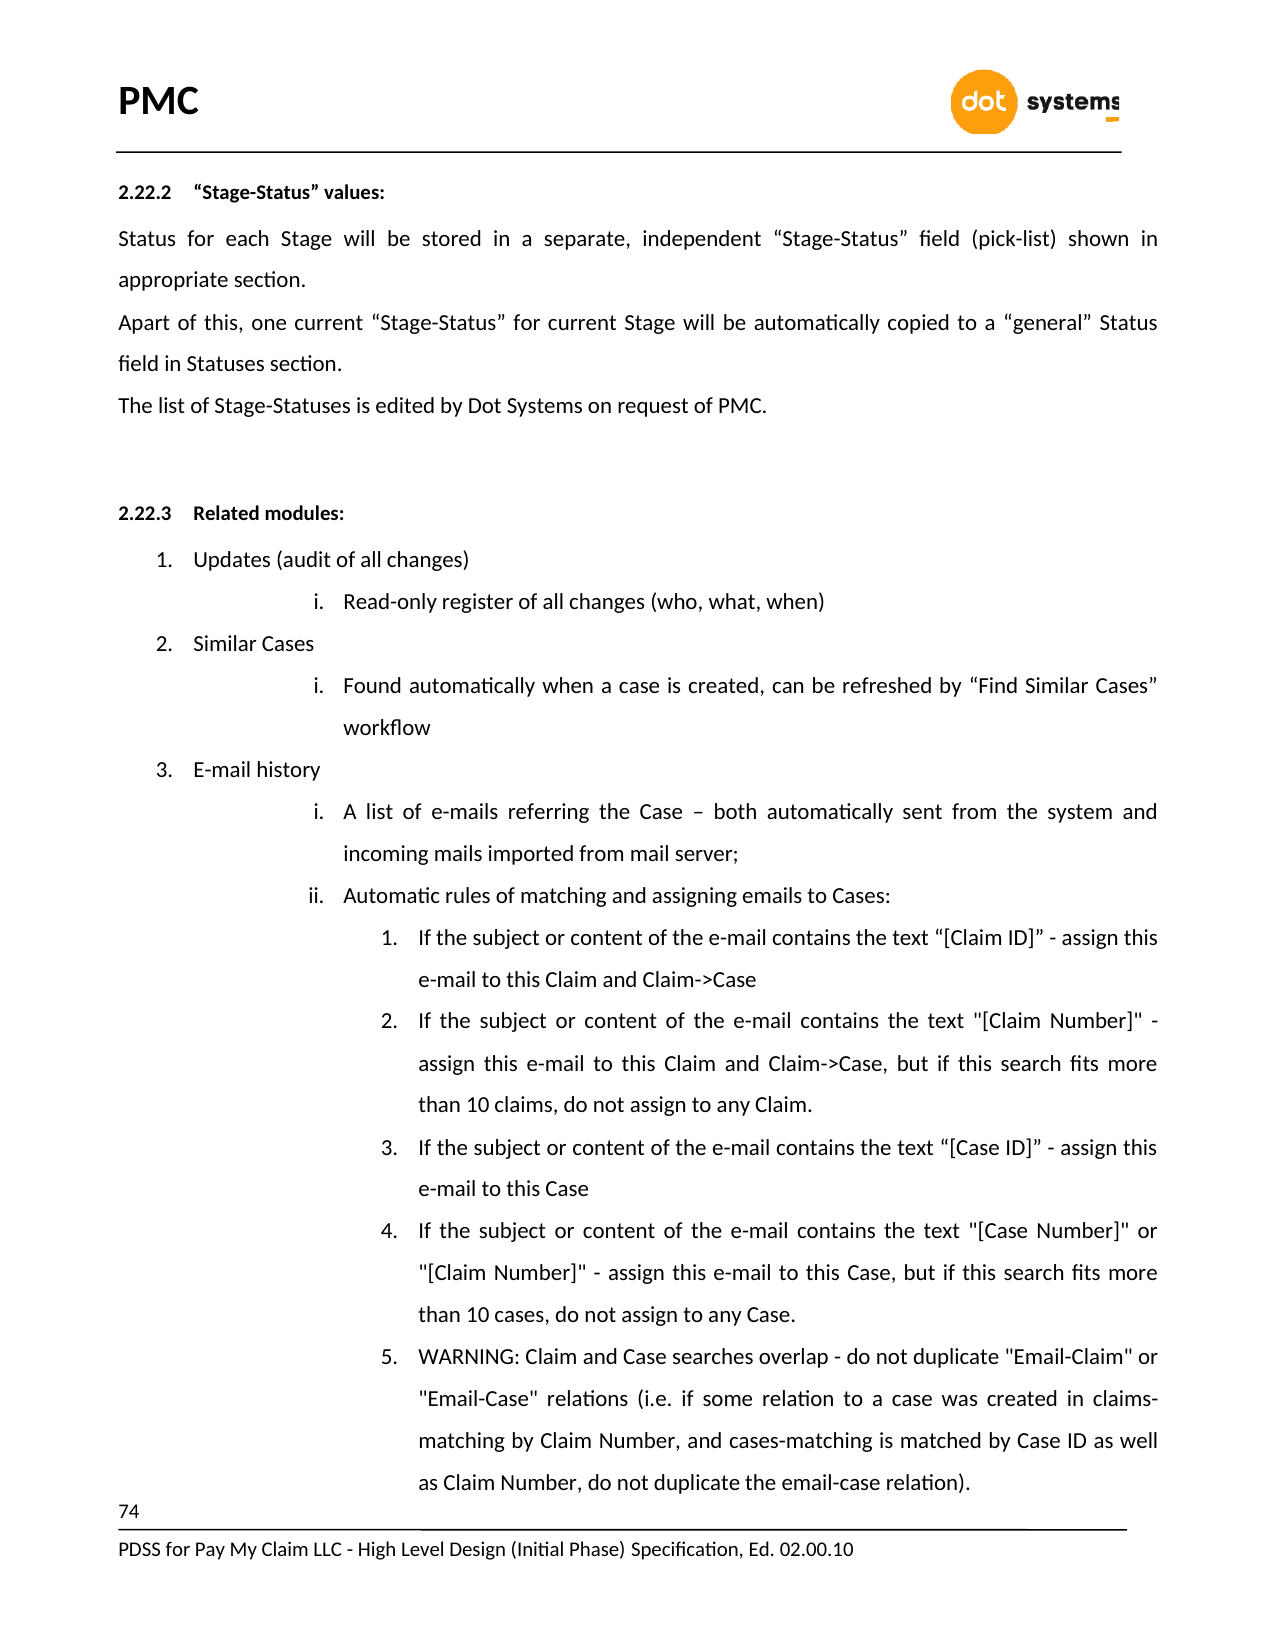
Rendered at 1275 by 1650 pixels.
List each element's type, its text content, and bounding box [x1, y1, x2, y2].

list Found automatically when a case is created, can be refreshed by “Find Similar Cases” workflow [324, 671, 1160, 741]
list If the subject or content of the e-mail contains the text "[Claim Number]" - assign this e-mail to this Claim and Claim->Case, but if this search fits more than 10 claims, do not assign to any Claim. [381, 1007, 1160, 1119]
text Status for each Stage will be stored in a separate, independent “Stage-Status” field (pick-list) shown in appropriate section. [118, 224, 1160, 294]
list If the subject or content of the e-mail contains the text “[Case ID]” - assign this e-mail to this Case [381, 1133, 1160, 1203]
list Updates (audit of all changes) [156, 545, 1160, 573]
list Read-only register of all changes (who, what, when) [324, 587, 1160, 615]
text The list of Stage-Statuses is edited by Dot Systems on request of PMC. [118, 392, 1160, 419]
list If the subject or content of the e-mail contains the text "[Case Number]" or "[Claim Number]" - assign this e-mail to this Case, but if this search fits more than 10 cases, do not assign to any Case. [381, 1217, 1160, 1328]
list If the subject or content of the e-mail contains the text “[Claim ID]” - assign this e-mail to this Claim and Claim->Case [381, 923, 1160, 993]
subtitle “Stage-Status” values: [118, 179, 1160, 205]
list Similar Cases [156, 629, 1160, 657]
list Automatic rules of matching and assigning emails to Cases: [324, 881, 1160, 909]
text Apart of this, one current “Stage-Status” for current Stage will be automatically copied to a “general” Status field in Statuses section. [118, 308, 1160, 378]
list A list of e-mails referring the Case – both automatically sent from the system and incoming mails imported from mail server; [324, 797, 1160, 867]
list E-mail history [156, 755, 1160, 783]
picture [950, 69, 1120, 134]
subtitle Related modules: [118, 501, 1160, 526]
list WARNING: Claim and Case searches overlap - do not duplicate "Email-Claim" or "Email-Case" relations (i.e. if some relation to a case was created in claims-matching by Claim Number, and cases-matching is matched by Case ID as well as Claim Number, do not duplicate the email-case relation). [381, 1342, 1160, 1496]
